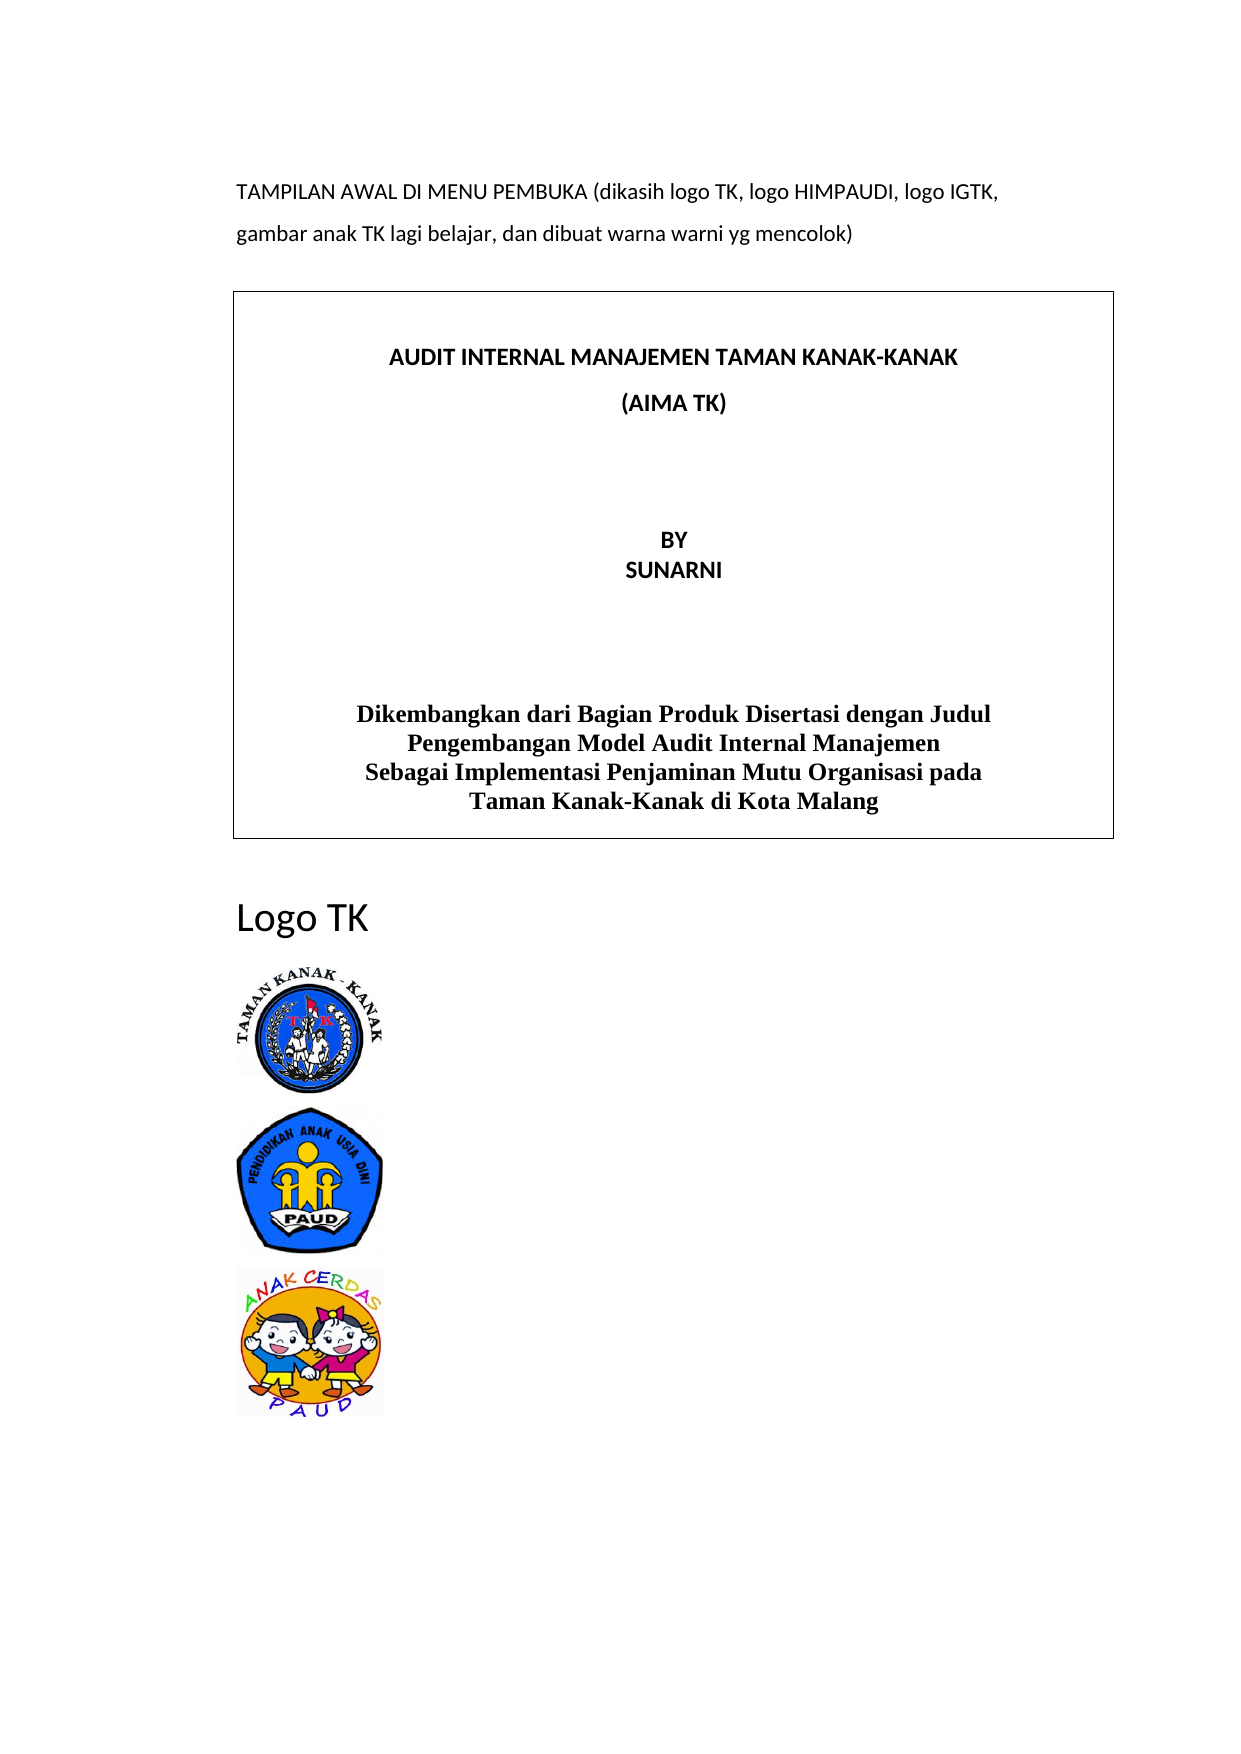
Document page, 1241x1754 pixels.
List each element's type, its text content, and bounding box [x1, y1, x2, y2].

text Logo TK [236, 891, 1063, 942]
text TAMPILAN AWAL DI MENU PEMBUKA (dikasih logo TK, logo HIMPAUDI, logo IGTK, gambar anak TK lagi belajar, dan dibuat warna warni yg mencolok) [236, 177, 1063, 247]
picture [236, 1267, 386, 1417]
picture [236, 1107, 383, 1254]
picture [236, 967, 382, 1094]
